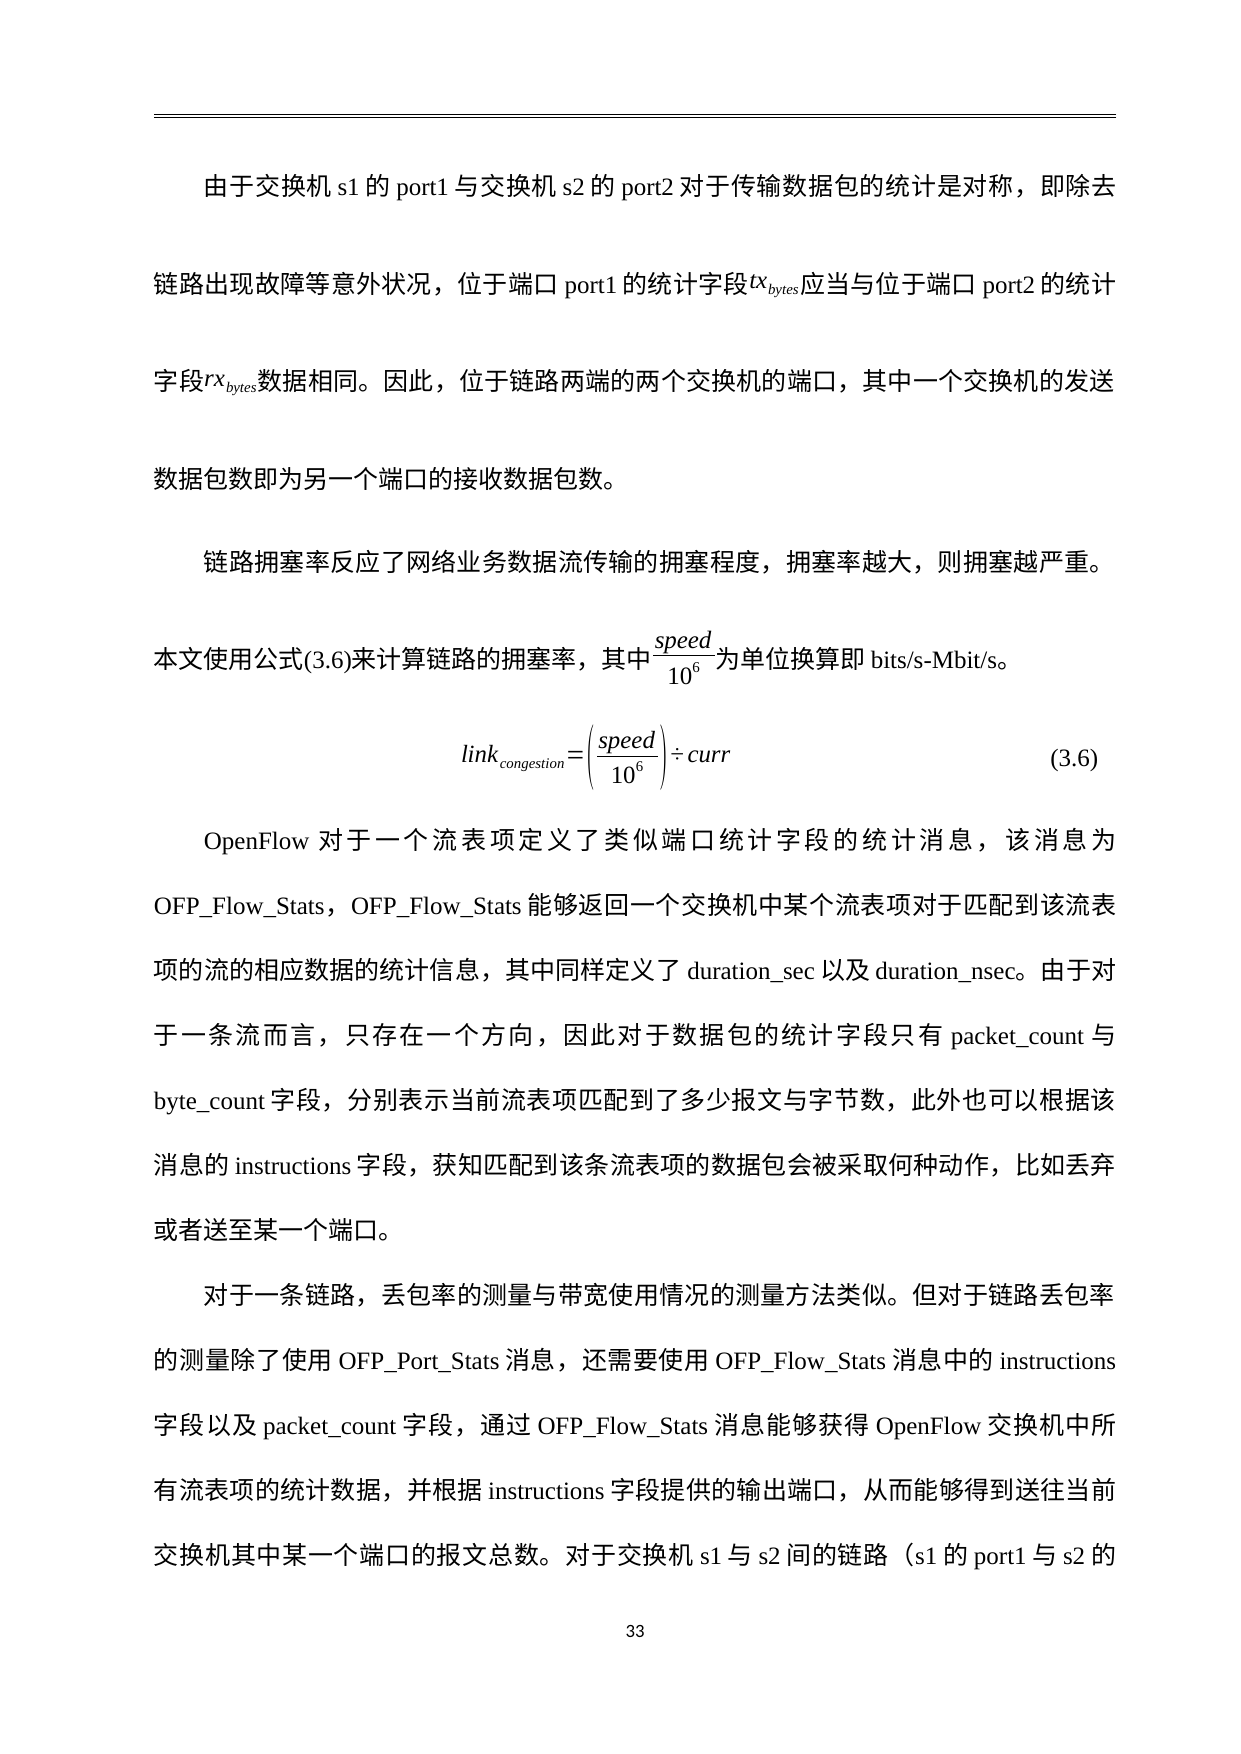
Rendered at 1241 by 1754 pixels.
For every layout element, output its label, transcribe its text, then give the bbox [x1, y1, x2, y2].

text OpenFlow对于一个流表项定义了类似端口统计字段的统计消息，该消息为OFP_Flow_Stats，OFP_Flow_Stats能够返回一个交换机中某个流表项对于匹配到该流表项的流的相应数据的统计信息，其中同样定义了duration_sec以及duration_nsec。由于对于一条流而言，只存在一个方向，因此对于数据包的统计字段只有packet_count与byte_count字段，分别表示当前流表项匹配到了多少报文与字节数，此外也可以根据该消息的instructions字段，获知匹配到该条流表项的数据包会被采取何种动作，比如丢弃或者送至某一个端口。 [154, 806, 1116, 1261]
text 链路拥塞率反应了网络业务数据流传输的拥塞程度，拥塞率越大，则拥塞越严重。本文使用公式(3.6)来计算链路的拥塞率，其中为单位换算即bits/s-Mbit/s。 [154, 528, 1116, 691]
table_header [154, 709, 1039, 806]
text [154, 1261, 1116, 1586]
text 由于交换机s1的port1与交换机s2的port2对于传输数据包的统计是对称，即除去链路出现故障等意外状况，位于端口port1的统计字段应当与位于端口port2的统计字段数据相同。因此，位于链路两端的两个交换机的端口，其中一个交换机的发送数据包数即为另一个端口的接收数据包数。 [154, 152, 1116, 510]
table_header (3.6) [1039, 709, 1115, 806]
